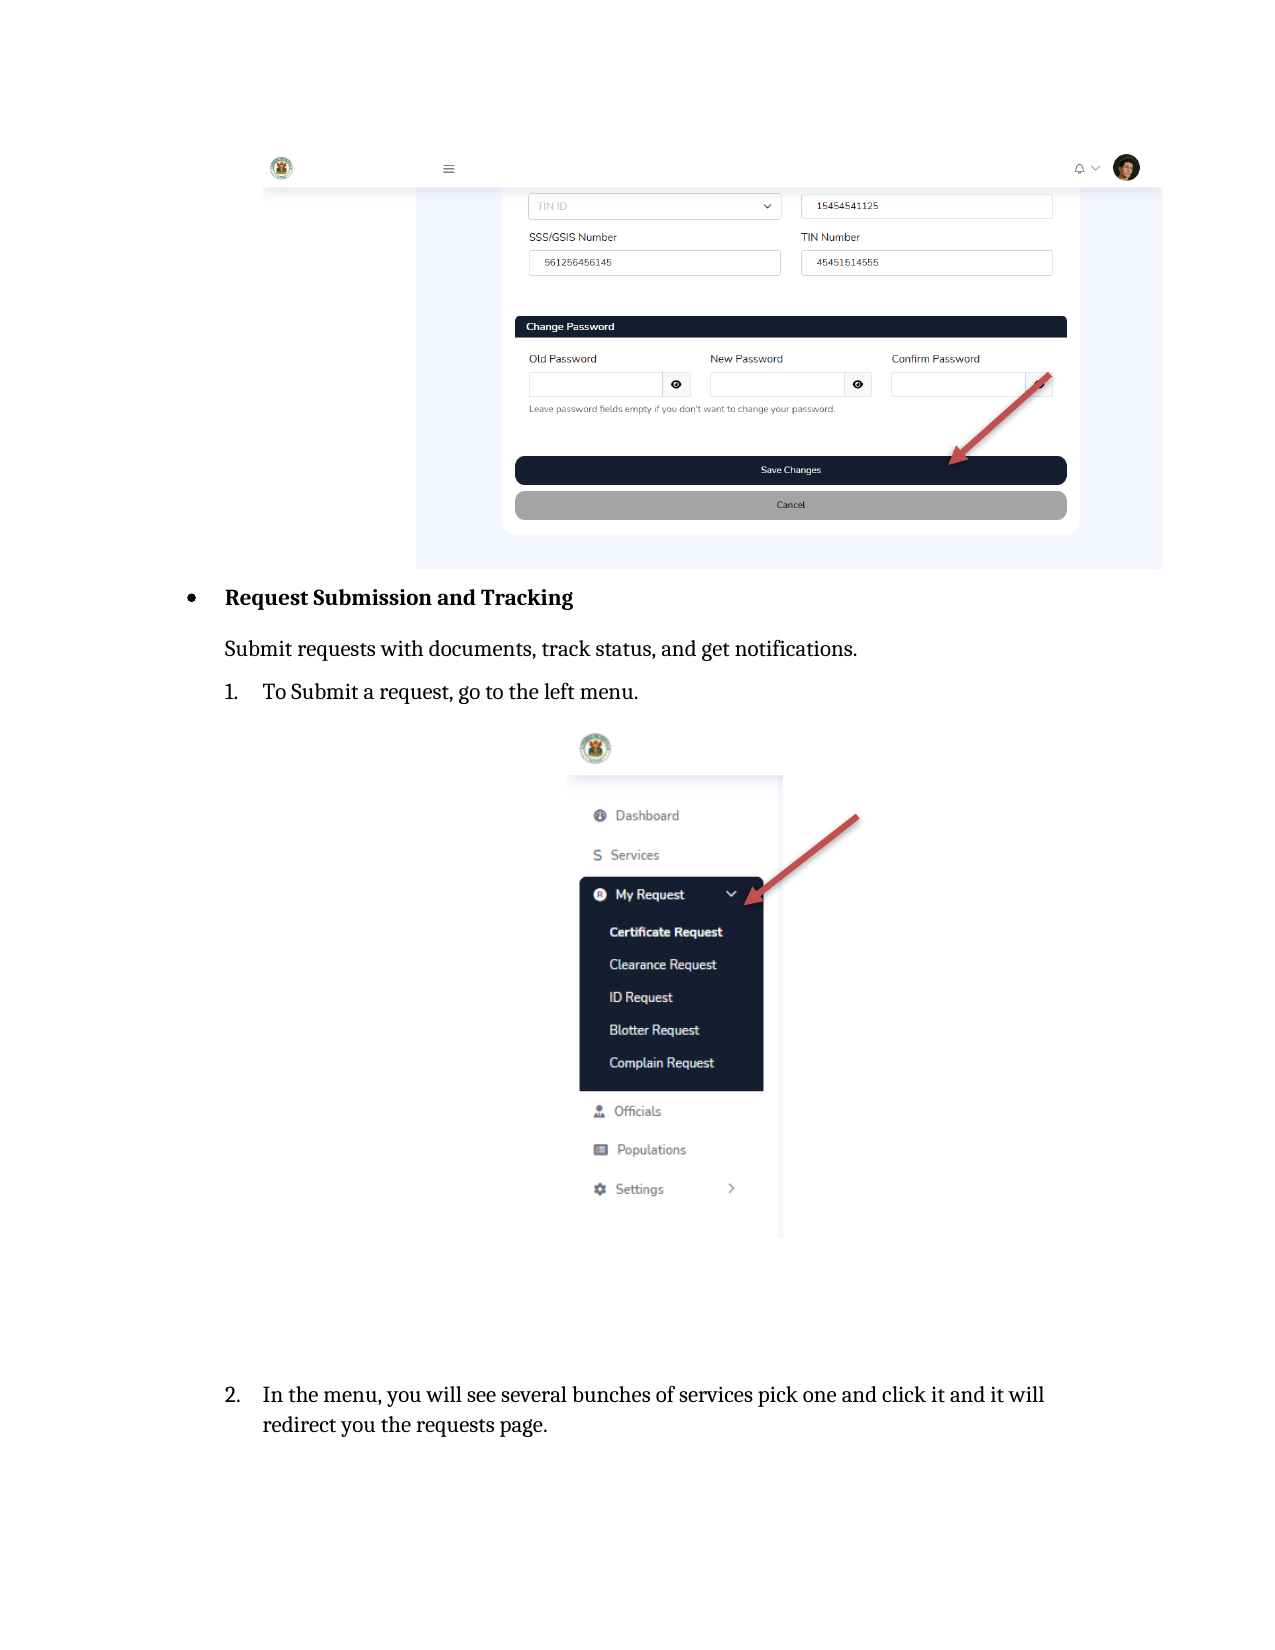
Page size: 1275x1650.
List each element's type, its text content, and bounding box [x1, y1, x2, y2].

list In the menu, you will see several bunches of services pick one and click it and it will redirect you the requests page. [225, 1382, 1087, 1438]
list Request Submission and Tracking [187, 585, 1087, 612]
picture [567, 721, 784, 1238]
picture [262, 150, 1163, 569]
list To Submit a request, go to the left menu. [225, 679, 1087, 705]
text Submit requests with documents, track status, and get notifications. [187, 636, 1087, 663]
